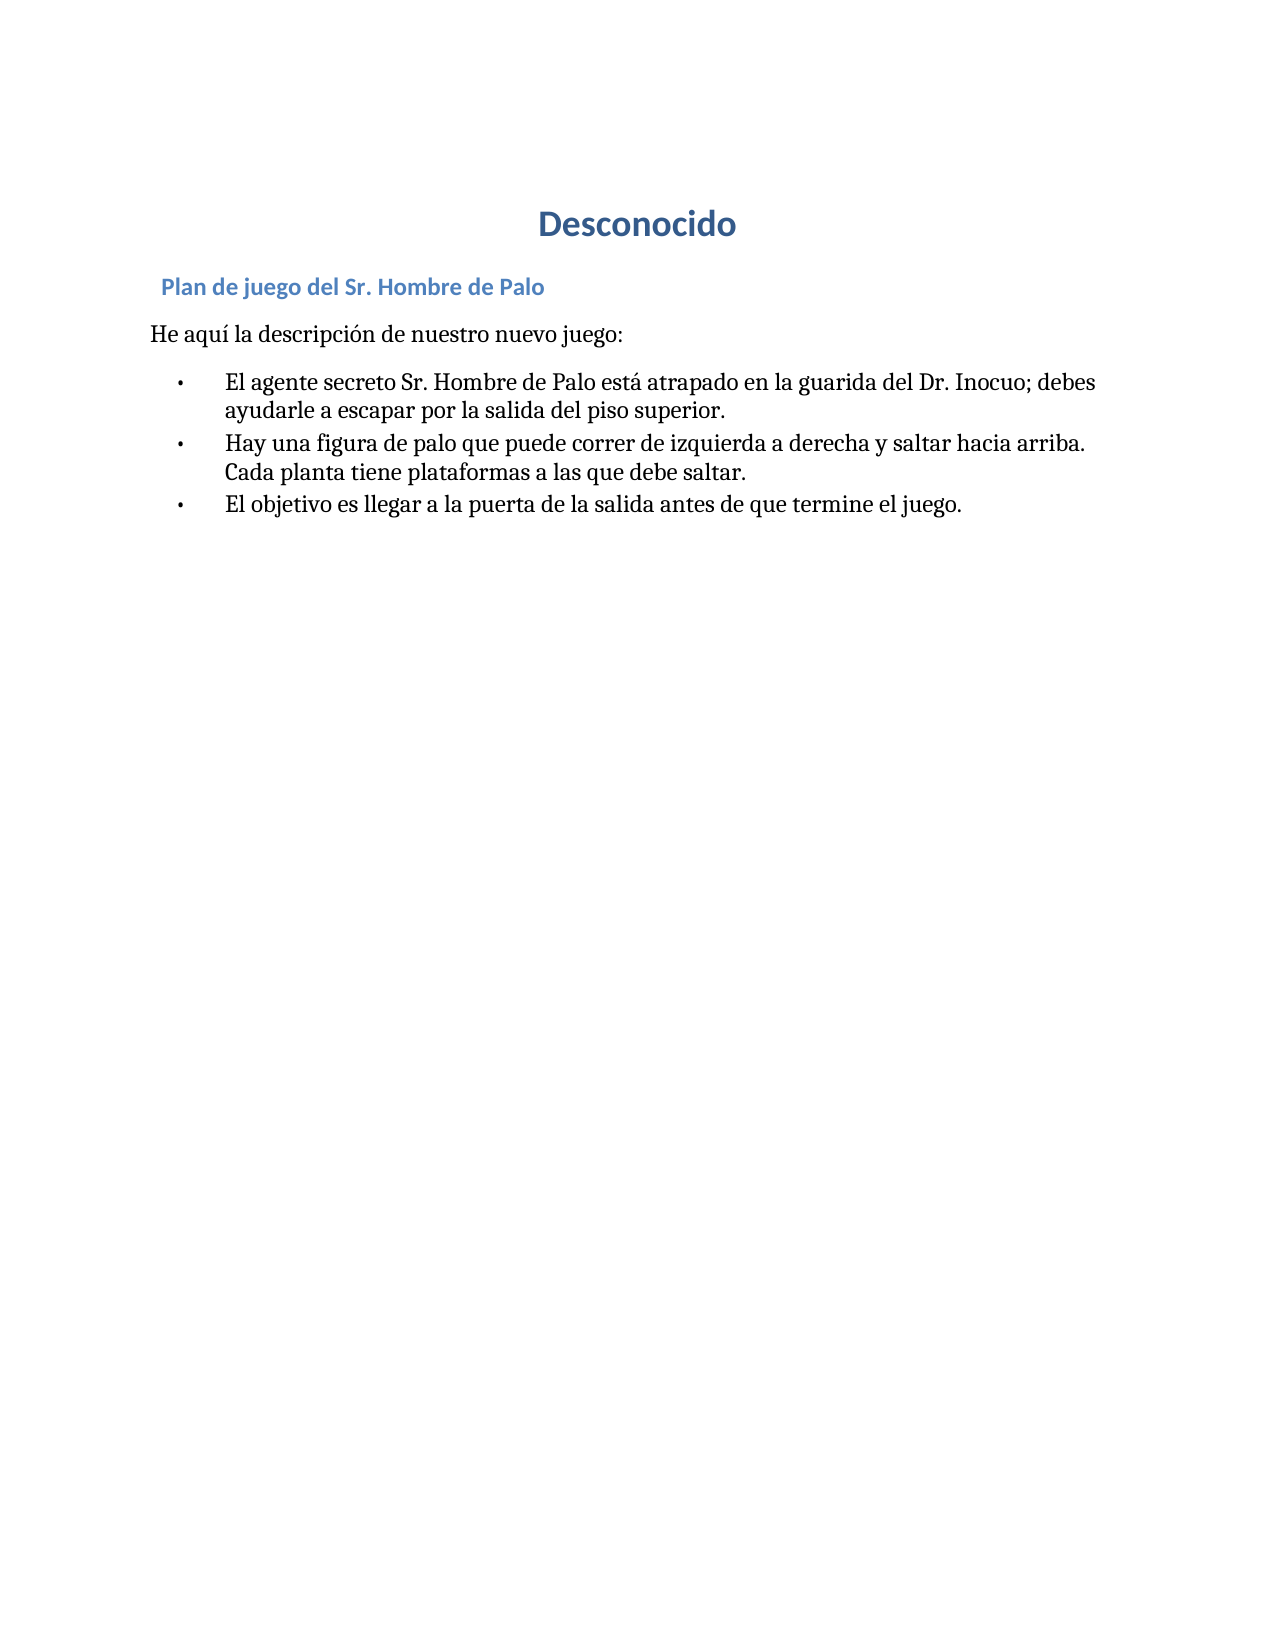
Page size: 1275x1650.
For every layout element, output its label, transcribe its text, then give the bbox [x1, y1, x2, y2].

list El agente secreto Sr. Hombre de Palo está atrapado en la guarida del Dr. Inocuo; debes ayudarle a escapar por la salida del piso superior. [175, 368, 1125, 425]
subtitle Plan de juego del Sr. Hombre de Palo [150, 271, 1125, 301]
list Hay una figura de palo que puede correr de izquierda a derecha y saltar hacia arriba. Cada planta tiene plataformas a las que debe saltar. [175, 429, 1125, 486]
text He aquí la descripción de nuestro nuevo juego: [150, 320, 1125, 349]
title Desconocido [150, 200, 1125, 246]
list El objetivo es llegar a la puerta de la salida antes de que termine el juego. [175, 490, 1125, 519]
